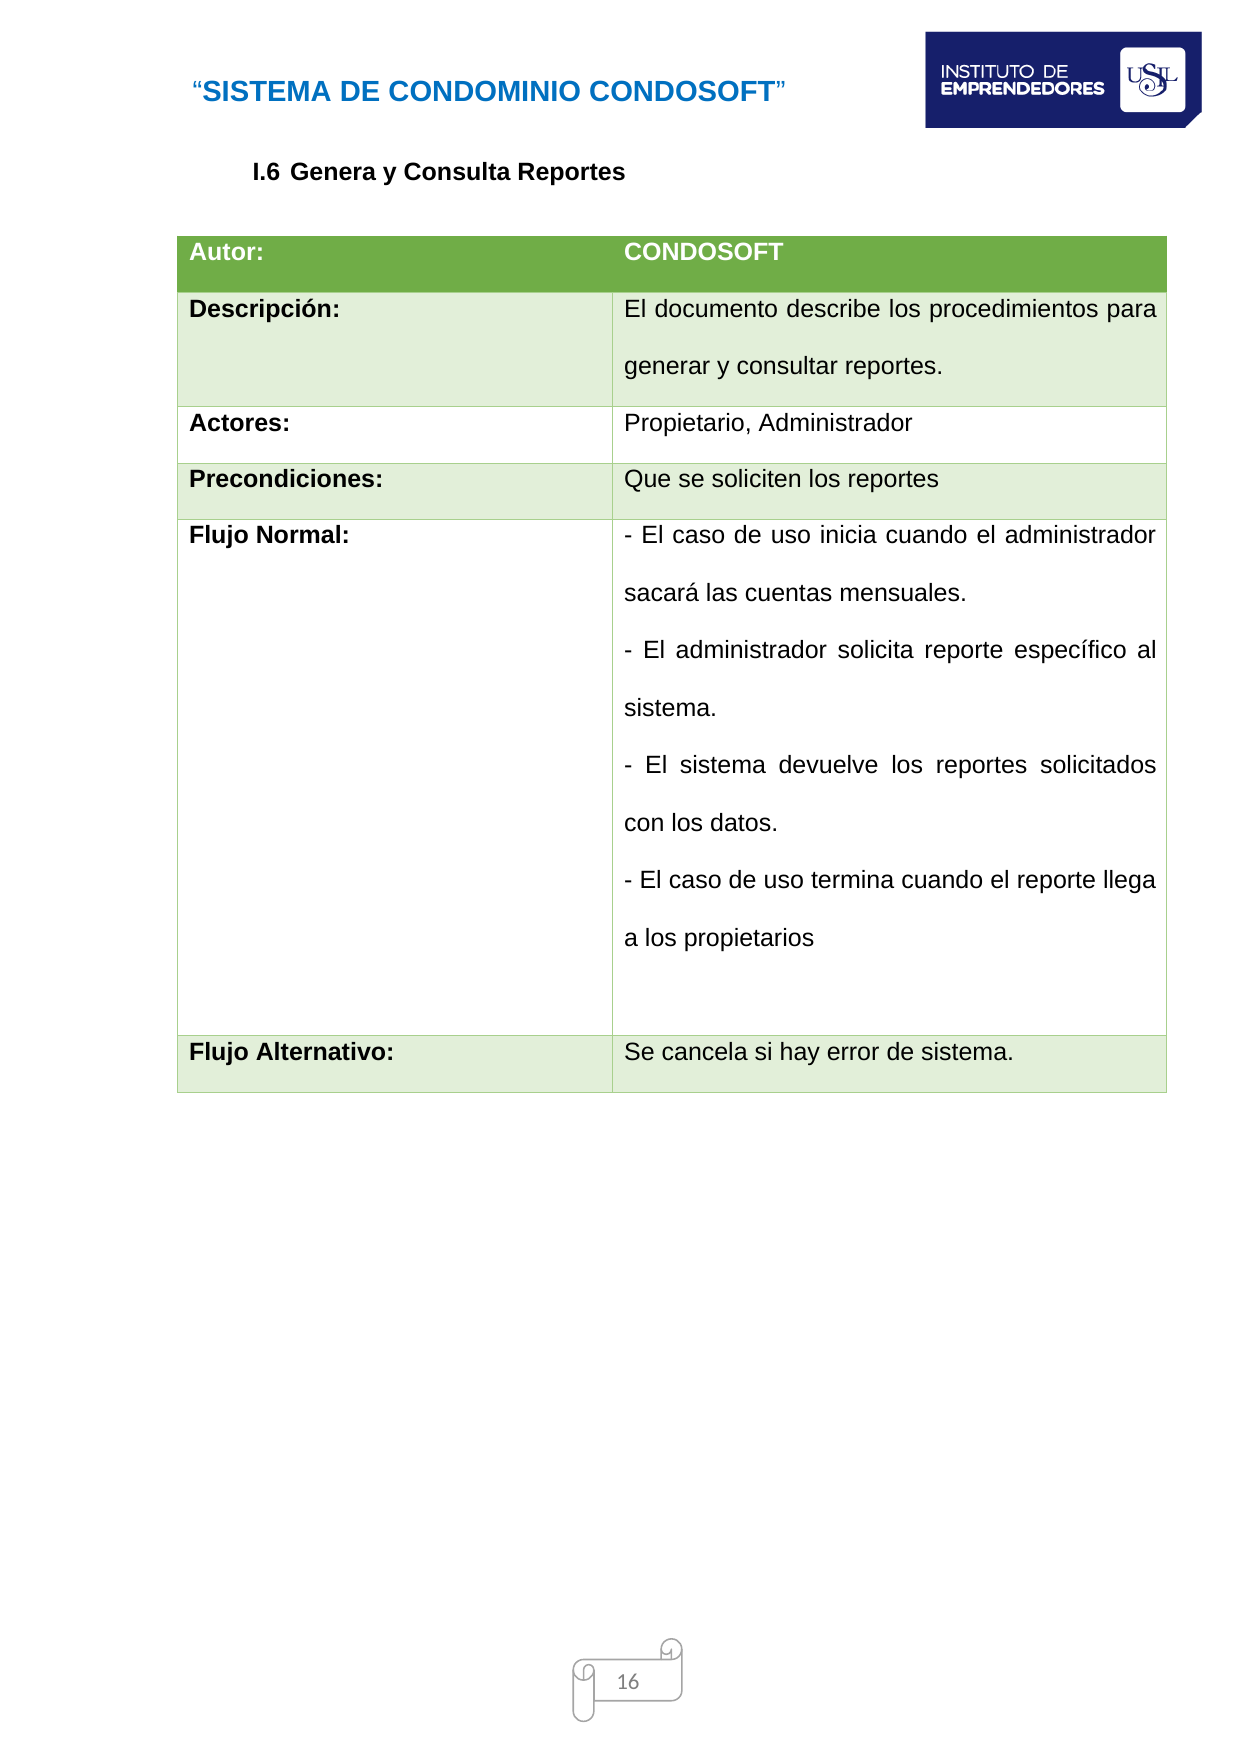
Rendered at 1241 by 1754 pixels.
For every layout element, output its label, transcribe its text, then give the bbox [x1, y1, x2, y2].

table_cell Flujo Normal: [178, 520, 612, 1035]
table_cell El documento describe los procedimientos para generar y consultar reportes. [613, 293, 1166, 406]
table_cell Se cancela si hay error de sistema. [613, 1036, 1166, 1092]
table_cell Flujo Alternativo: [178, 1036, 612, 1092]
table_cell Actores: [178, 407, 612, 462]
picture [922, 25, 1204, 135]
table_header CONDOSOFT [613, 237, 1166, 292]
table_cell Precondiciones: [178, 464, 612, 519]
table_header Autor: [178, 237, 612, 292]
table_cell - El caso de uso inicia cuando el administrador sacará las cuentas mensuales. - El administrador solicita reporte específico al sistema. - El sistema devuelve los reportes solicitados con los datos. - El caso de uso termina cuando el reporte llega a los propietarios [613, 520, 1166, 1035]
table_cell Propietario, Administrador [613, 407, 1166, 462]
table_cell Descripción: [178, 293, 612, 406]
subtitle Genera y Consulta Reportes [252, 157, 1078, 186]
table_cell Que se soliciten los reportes [613, 464, 1166, 519]
